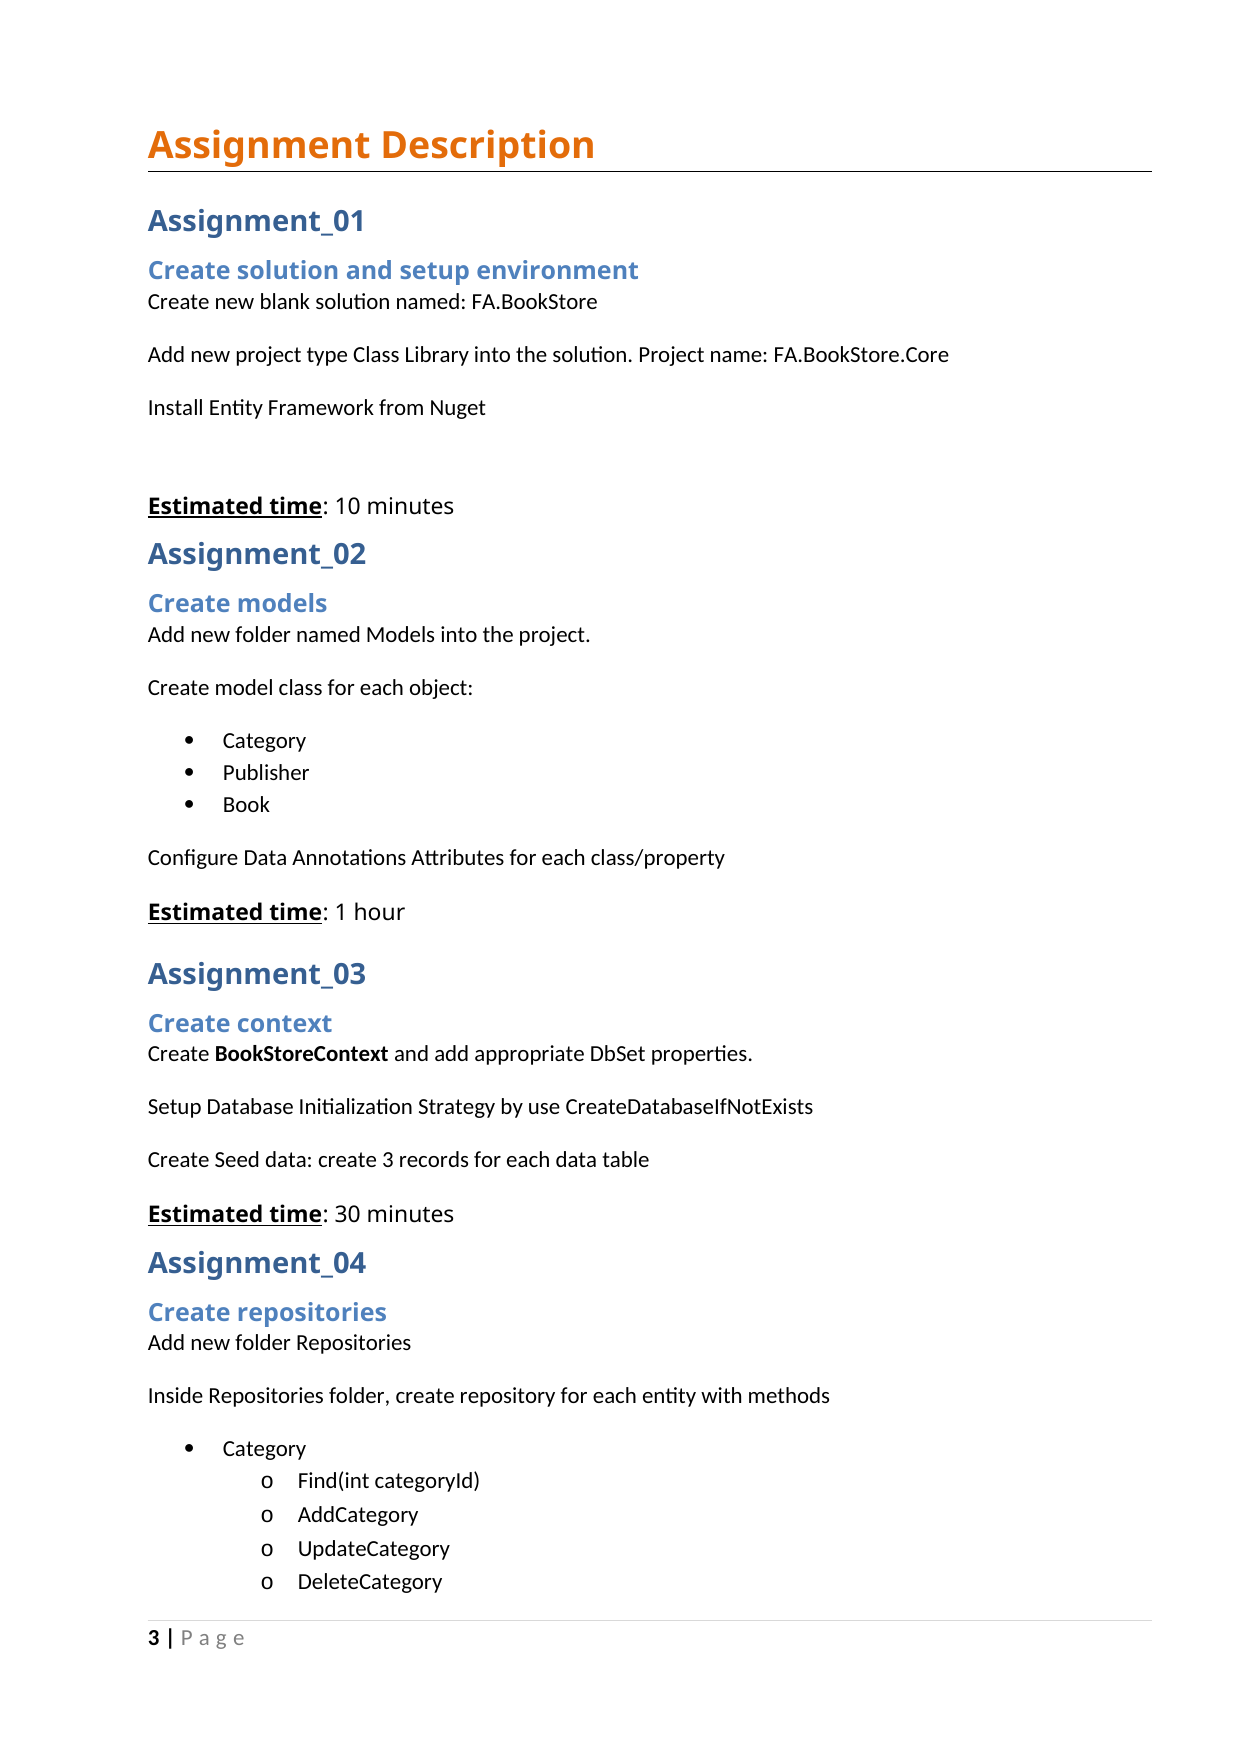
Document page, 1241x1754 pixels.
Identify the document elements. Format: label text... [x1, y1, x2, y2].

list Publisher [185, 758, 1152, 786]
list Find(int categoryId) [260, 1467, 1152, 1496]
list Category [185, 1434, 1152, 1462]
text Setup Database Initialization Strategy by use CreateDatabaseIfNotExists [148, 1092, 1152, 1120]
subtitle Assignment_04 [148, 1242, 1152, 1282]
text Configure Data Annotations Attributes for each class/property [148, 843, 1152, 871]
text Estimated time: 10 minutes [148, 490, 1152, 521]
text Create Seed data: create 3 records for each data table [148, 1145, 1152, 1173]
subtitle Assignment_01 [148, 201, 1152, 240]
subtitle Assignment_02 [148, 533, 1152, 573]
text Inside Repositories folder, create repository for each entity with methods [148, 1381, 1152, 1409]
text Install Entity Framework from Nuget [148, 393, 1152, 421]
subtitle Create context [148, 1005, 1152, 1039]
list Category [185, 726, 1152, 754]
text Estimated time: 30 minutes [148, 1198, 1152, 1229]
list DeleteCategory [260, 1567, 1152, 1596]
list Book [185, 790, 1152, 818]
subtitle Create repositories [148, 1294, 1152, 1328]
text Create BookStoreContext and add appropriate DbSet properties. [148, 1039, 1152, 1067]
text Create model class for each object: [148, 673, 1152, 701]
list AddCategory [260, 1500, 1152, 1529]
text Assignment Description [148, 118, 1152, 171]
subtitle Create solution and setup environment [148, 253, 1152, 287]
text Create new blank solution named: FA.BookStore [148, 287, 1152, 315]
text Add new folder Repositories [148, 1328, 1152, 1356]
text Estimated time: 1 hour [148, 896, 1152, 927]
text Add new folder named Models into the project. [148, 620, 1152, 648]
list UpdateCategory [260, 1534, 1152, 1563]
subtitle Assignment_03 [148, 953, 1152, 993]
subtitle Create models [148, 586, 1152, 620]
text Add new project type Class Library into the solution. Project name: FA.BookStore.Core [148, 340, 1152, 368]
